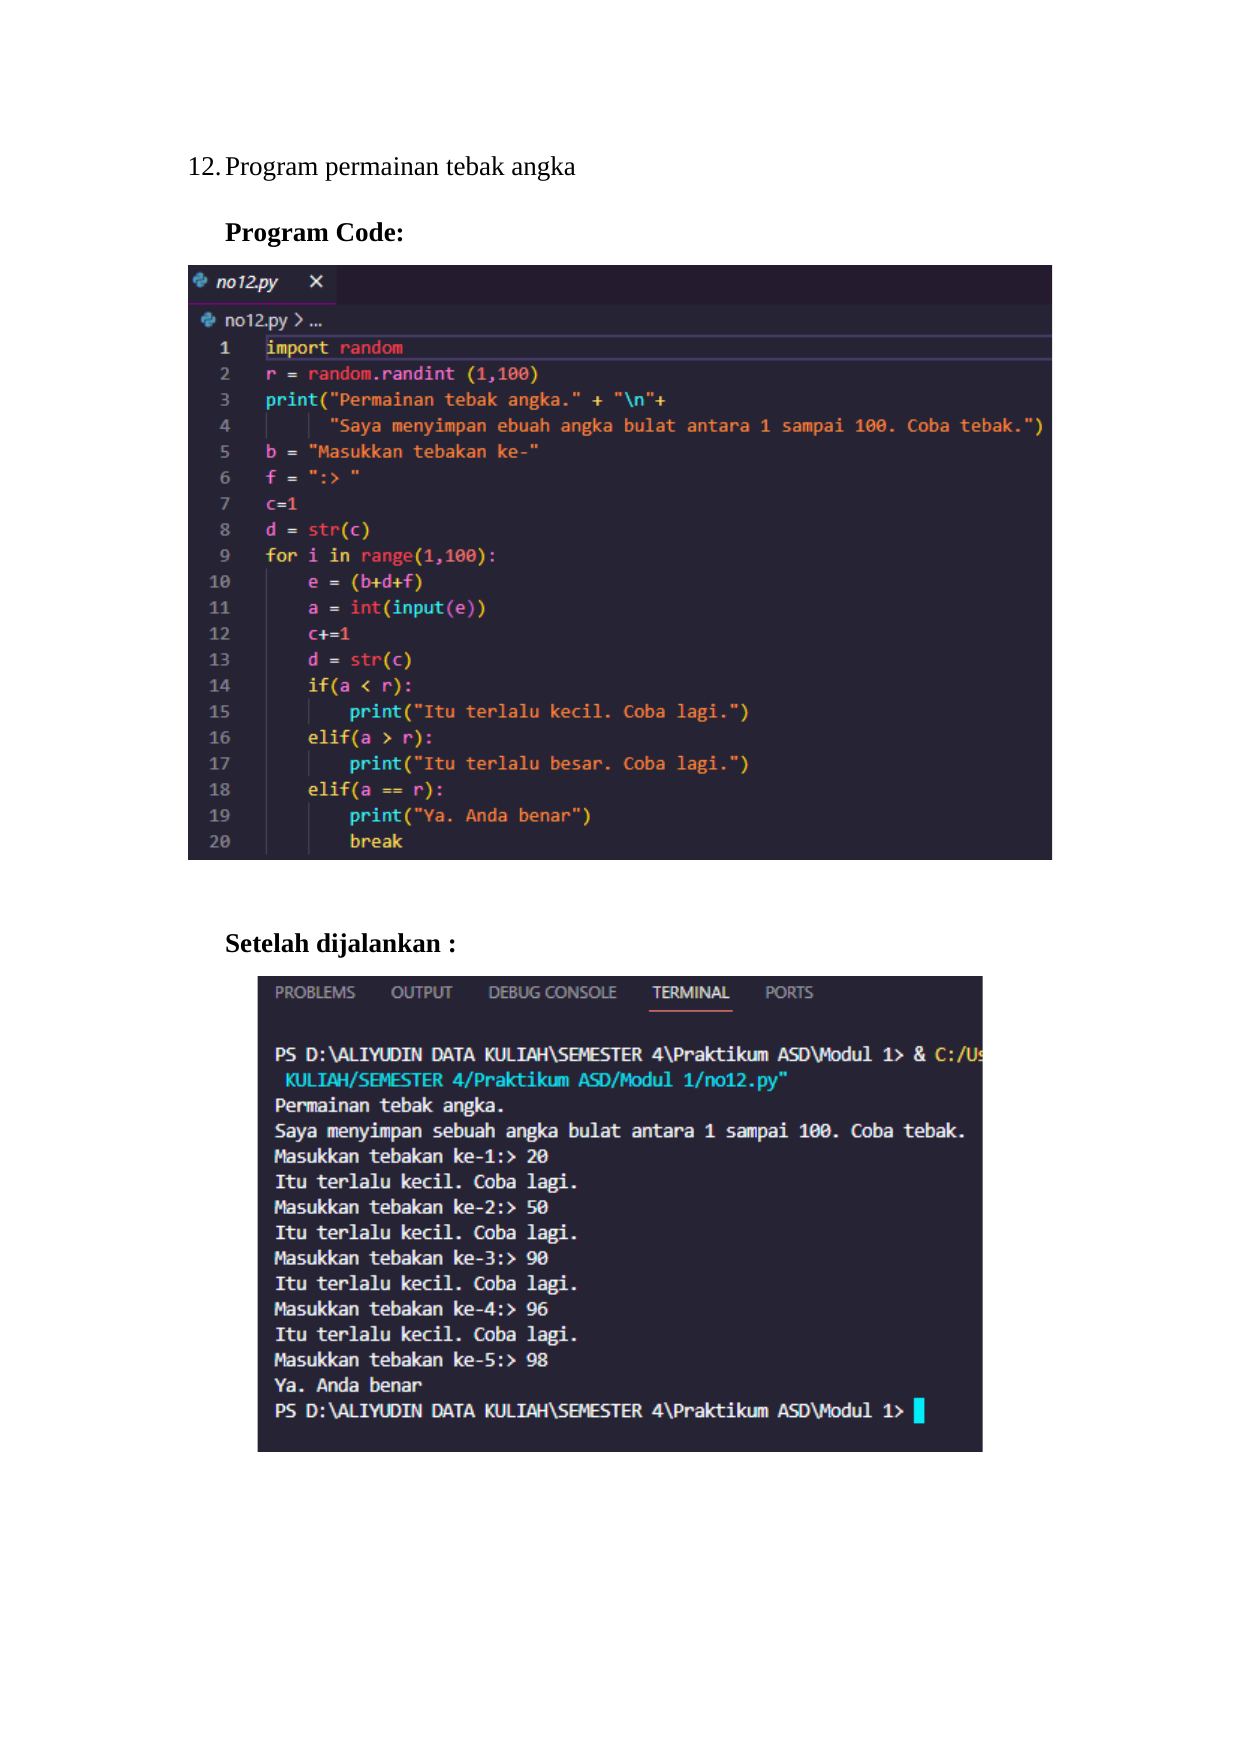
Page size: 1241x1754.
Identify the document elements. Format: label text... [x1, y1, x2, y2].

picture [257, 976, 983, 1452]
list Program permainan tebak angka [187, 150, 1090, 181]
picture [188, 265, 1053, 860]
list Setelah dijalankan : [225, 927, 1090, 958]
list Program Code: [225, 216, 1090, 247]
